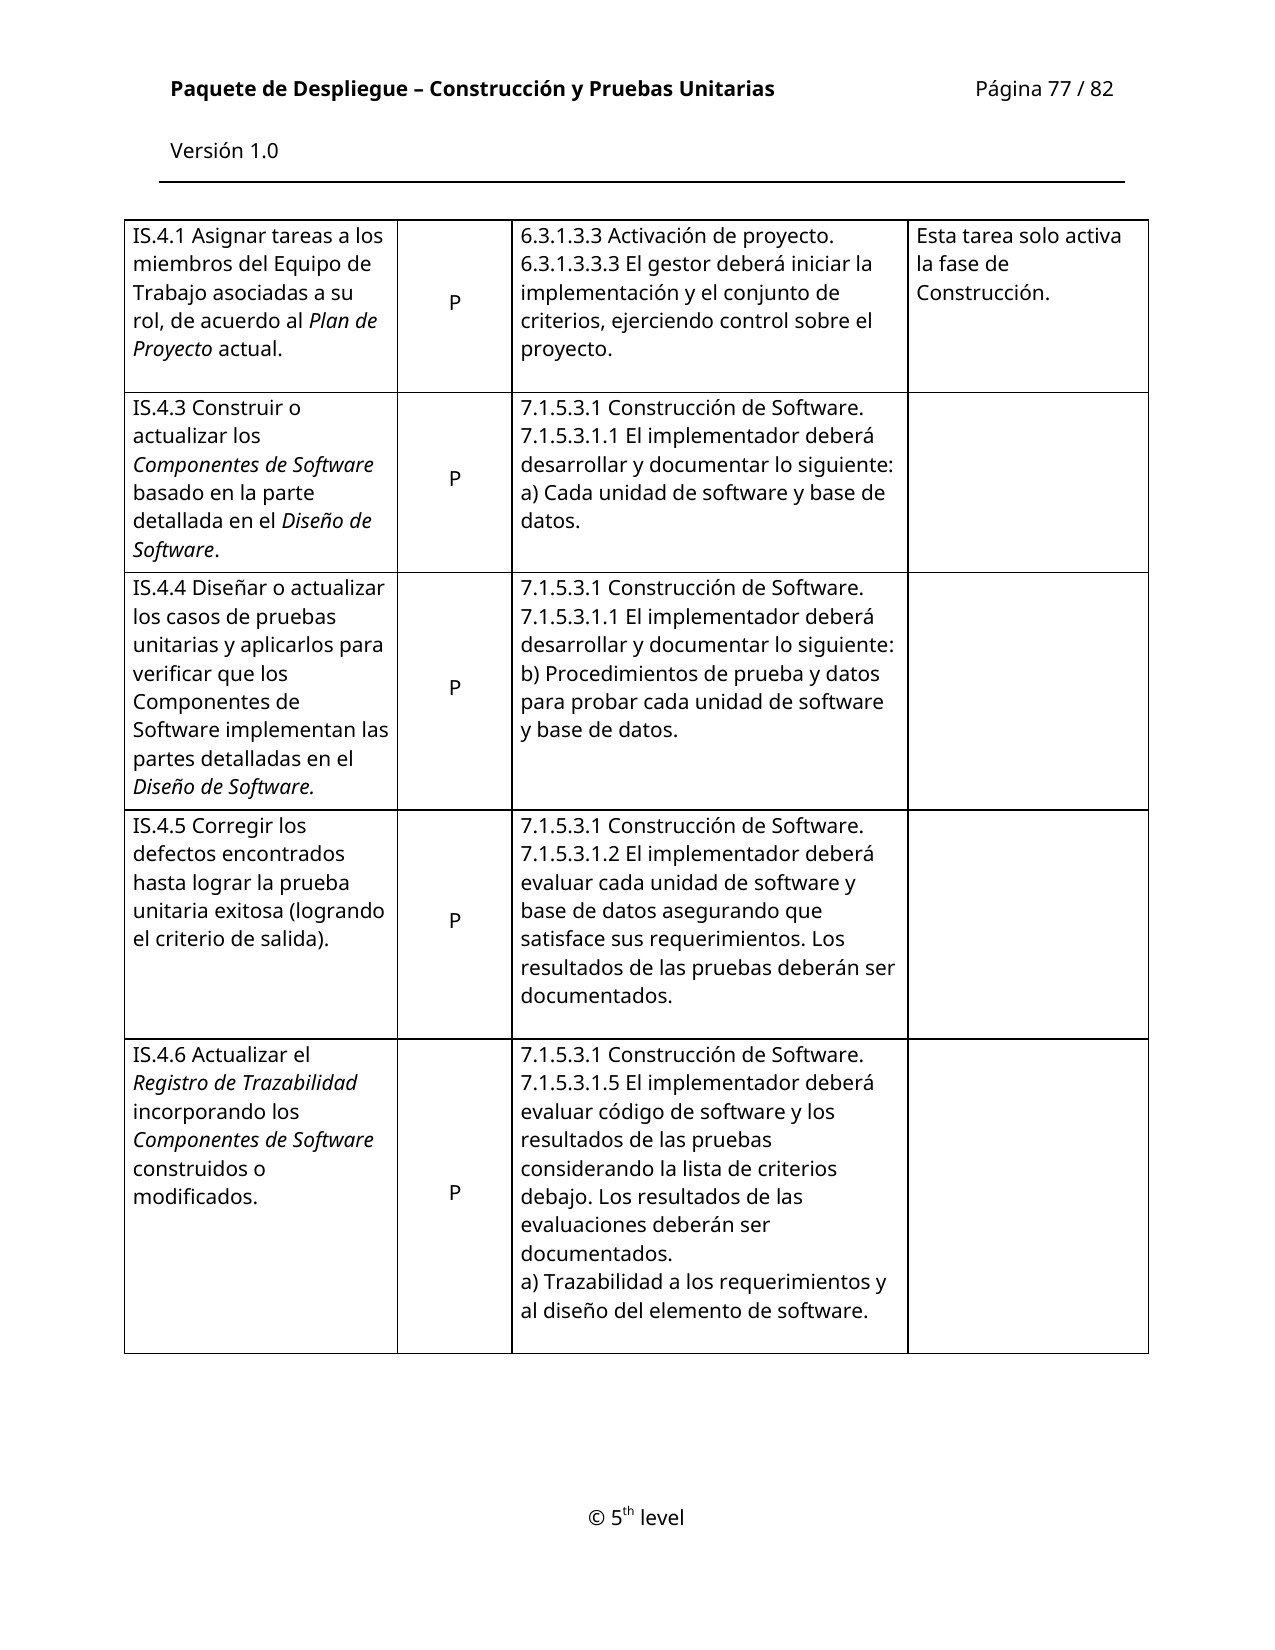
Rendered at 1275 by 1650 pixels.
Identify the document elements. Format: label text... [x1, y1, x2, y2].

table_cell [909, 573, 1148, 809]
table_cell 7.1.5.3.1 Construcción de Software. 7.1.5.3.1.5 El implementador deberá evaluar código de software y los resultados de las pruebas considerando la lista de criterios debajo. Los resultados de las evaluaciones deberán ser documentados. a) Trazabilidad a los requerimientos y al diseño del elemento de software. [513, 1040, 907, 1353]
table_cell 7.1.5.3.1 Construcción de Software. 7.1.5.3.1.1 El implementador deberá desarrollar y documentar lo siguiente: a) Cada unidad de software y base de datos. [513, 393, 907, 572]
table_cell 7.1.5.3.1 Construcción de Software. 7.1.5.3.1.1 El implementador deberá desarrollar y documentar lo siguiente: b) Procedimientos de prueba y datos para probar cada unidad de software y base de datos. [513, 573, 907, 809]
table_cell [909, 393, 1148, 572]
table_cell P [398, 1040, 511, 1353]
table_cell IS.4.1 Asignar tareas a los miembros del Equipo de Trabajo asociadas a su rol, de acuerdo al Plan de Proyecto actual. [125, 221, 397, 391]
table_cell Esta tarea solo activa la fase de Construcción. [909, 221, 1148, 391]
table_cell P [398, 573, 511, 809]
table_cell IS.4.6 Actualizar el Registro de Trazabilidad incorporando los Componentes de Software construidos o modificados. [125, 1040, 397, 1353]
table_cell P [398, 393, 511, 572]
table_cell IS.4.4 Diseñar o actualizar los casos de pruebas unitarias y aplicarlos para verificar que los Componentes de Software implementan las partes detalladas en el Diseño de Software. [125, 573, 397, 809]
table_cell P [398, 811, 511, 1038]
table_cell [909, 1040, 1148, 1353]
table_cell [909, 811, 1148, 1038]
table_cell IS.4.3 Construir o actualizar los Componentes de Software basado en la parte detallada en el Diseño de Software. [125, 393, 397, 572]
table_cell 6.3.1.3.3 Activación de proyecto. 6.3.1.3.3.3 El gestor deberá iniciar la implementación y el conjunto de criterios, ejerciendo control sobre el proyecto. [513, 221, 907, 391]
table_cell 7.1.5.3.1 Construcción de Software. 7.1.5.3.1.2 El implementador deberá evaluar cada unidad de software y base de datos asegurando que satisface sus requerimientos. Los resultados de las pruebas deberán ser documentados. [513, 811, 907, 1038]
table_cell IS.4.5 Corregir los defectos encontrados hasta lograr la prueba unitaria exitosa (logrando el criterio de salida). [125, 811, 397, 1038]
table_cell P [398, 221, 511, 391]
